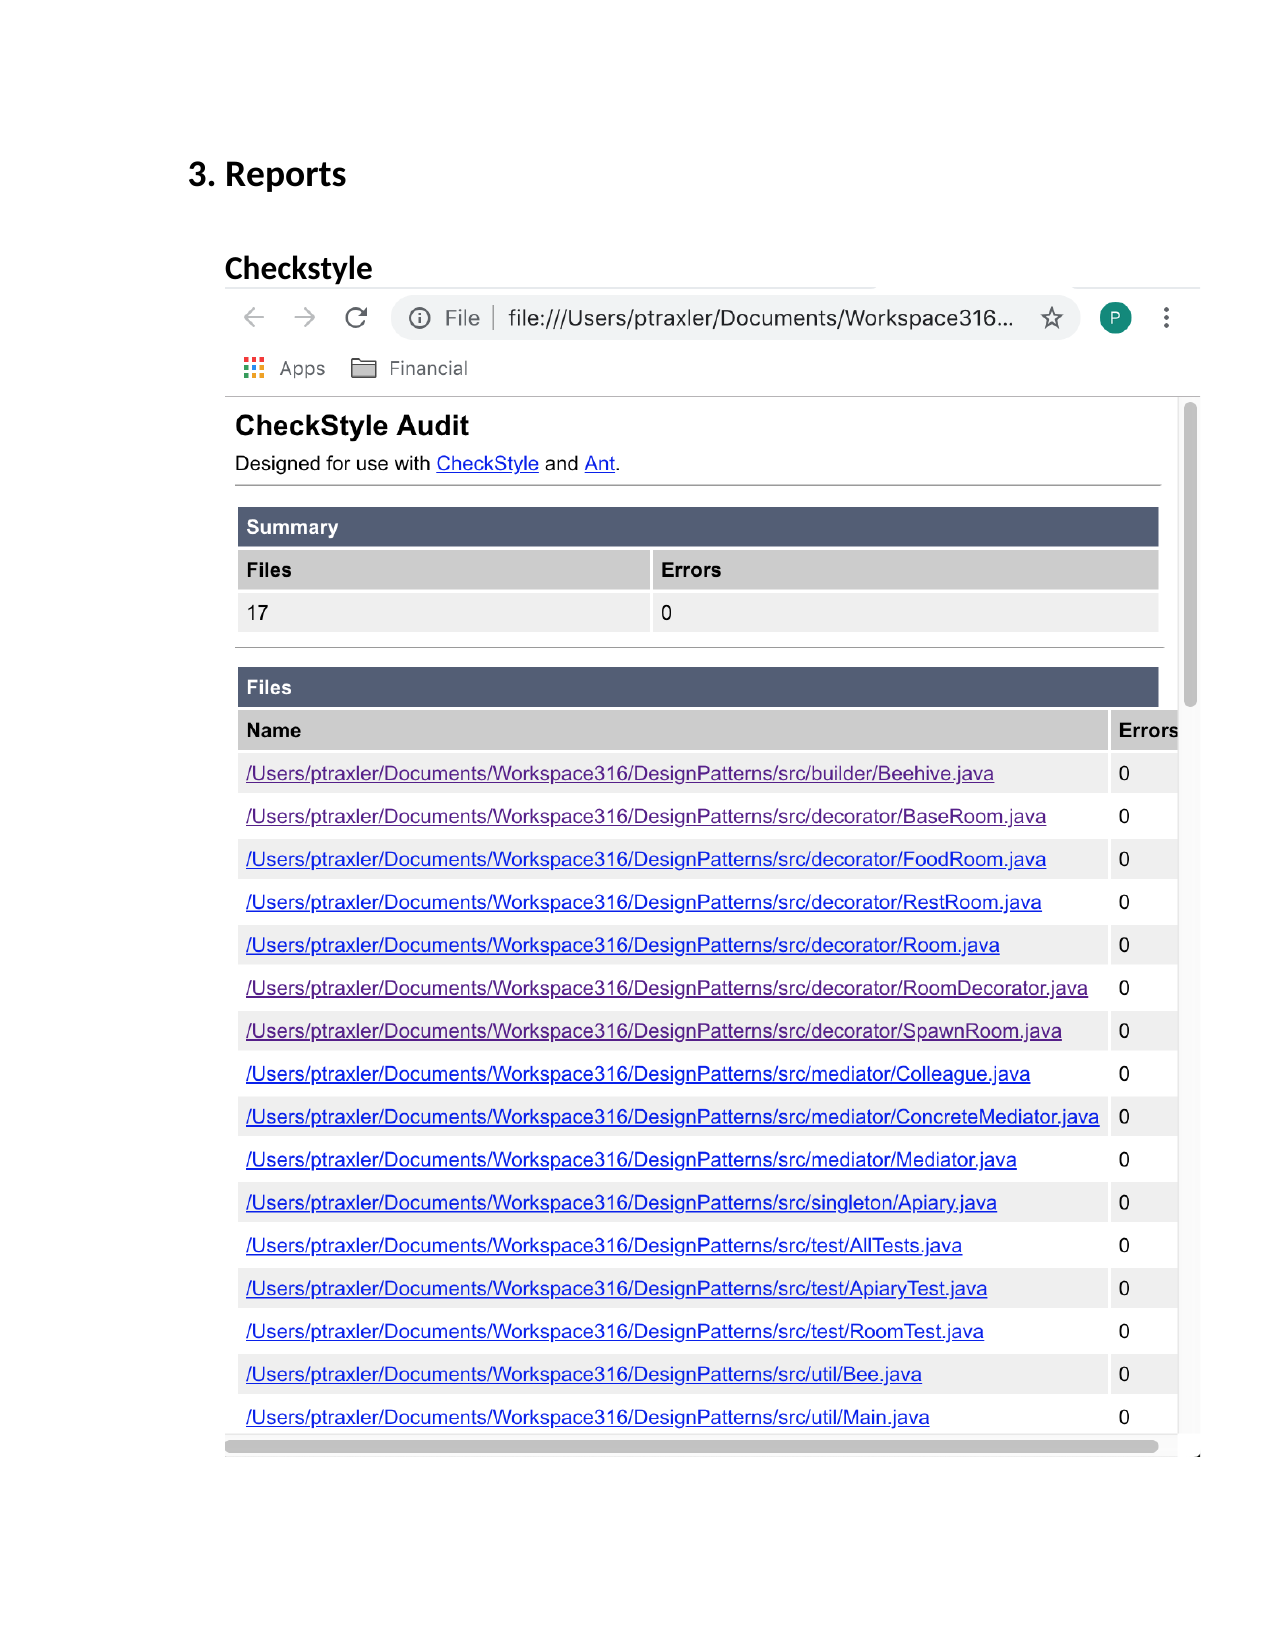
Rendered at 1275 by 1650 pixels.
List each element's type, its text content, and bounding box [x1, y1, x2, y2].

list Checkstyle [225, 247, 1125, 287]
picture [225, 287, 1200, 1457]
list Reports [187, 150, 1125, 196]
